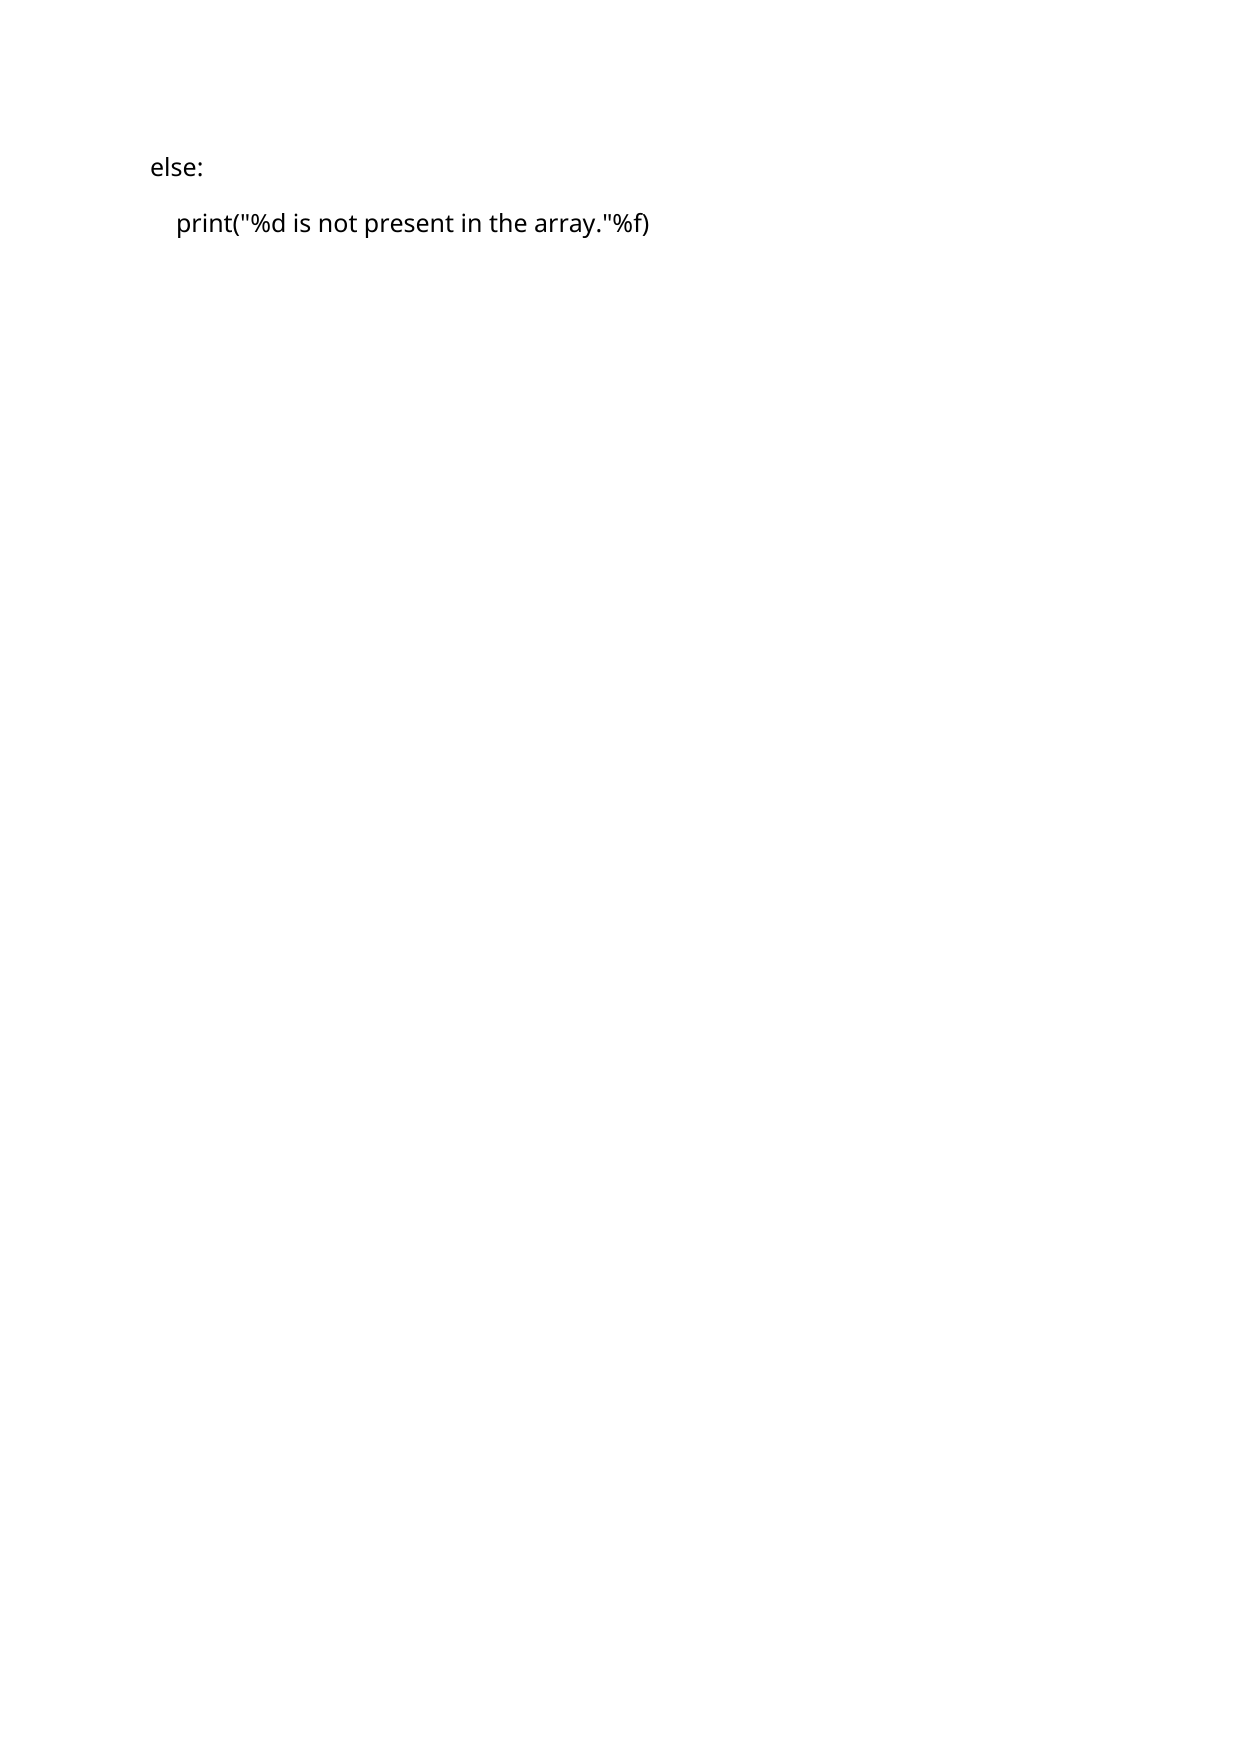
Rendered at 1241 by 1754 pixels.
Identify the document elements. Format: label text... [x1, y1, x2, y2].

text print("%d is not present in the array."%f) [150, 206, 1090, 240]
text else: [150, 150, 1090, 184]
